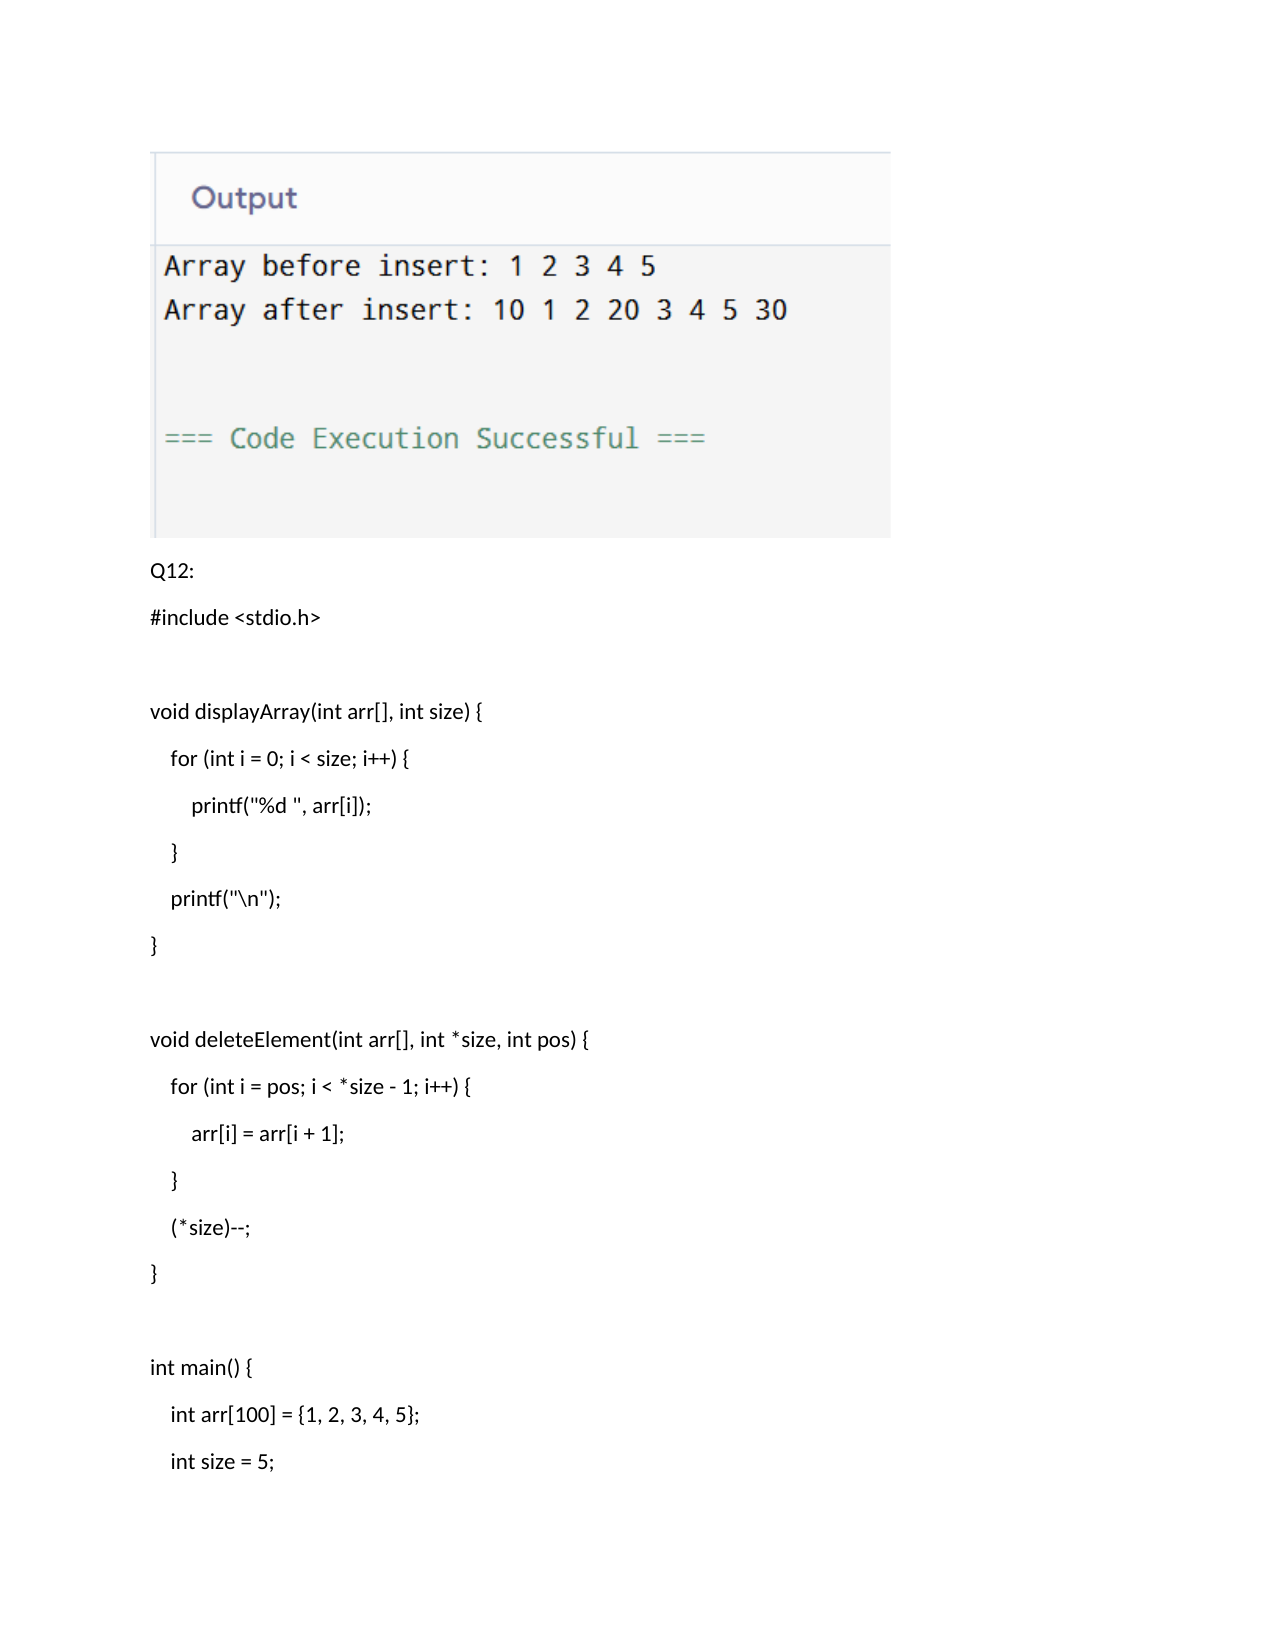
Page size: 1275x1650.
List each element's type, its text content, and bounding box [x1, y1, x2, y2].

text printf("%d ", arr[i]); [150, 791, 1125, 819]
text int main() { [150, 1353, 1125, 1381]
text for (int i = pos; i < *size - 1; i++) { [150, 1072, 1125, 1100]
text } [150, 931, 1125, 959]
text } [150, 1259, 1125, 1288]
text } [150, 1166, 1125, 1194]
picture [150, 150, 891, 538]
text } [150, 838, 1125, 866]
text int arr[100] = {1, 2, 3, 4, 5}; [150, 1400, 1125, 1428]
text void displayArray(int arr[], int size) { [150, 697, 1125, 725]
text int size = 5; [150, 1447, 1125, 1475]
text void deleteElement(int arr[], int *size, int pos) { [150, 1025, 1125, 1053]
text Q12: [150, 556, 1125, 584]
text printf("\n"); [150, 884, 1125, 913]
text arr[i] = arr[i + 1]; [150, 1119, 1125, 1147]
text (*size)--; [150, 1213, 1125, 1241]
text for (int i = 0; i < size; i++) { [150, 744, 1125, 772]
text #include <stdio.h> [150, 603, 1125, 631]
